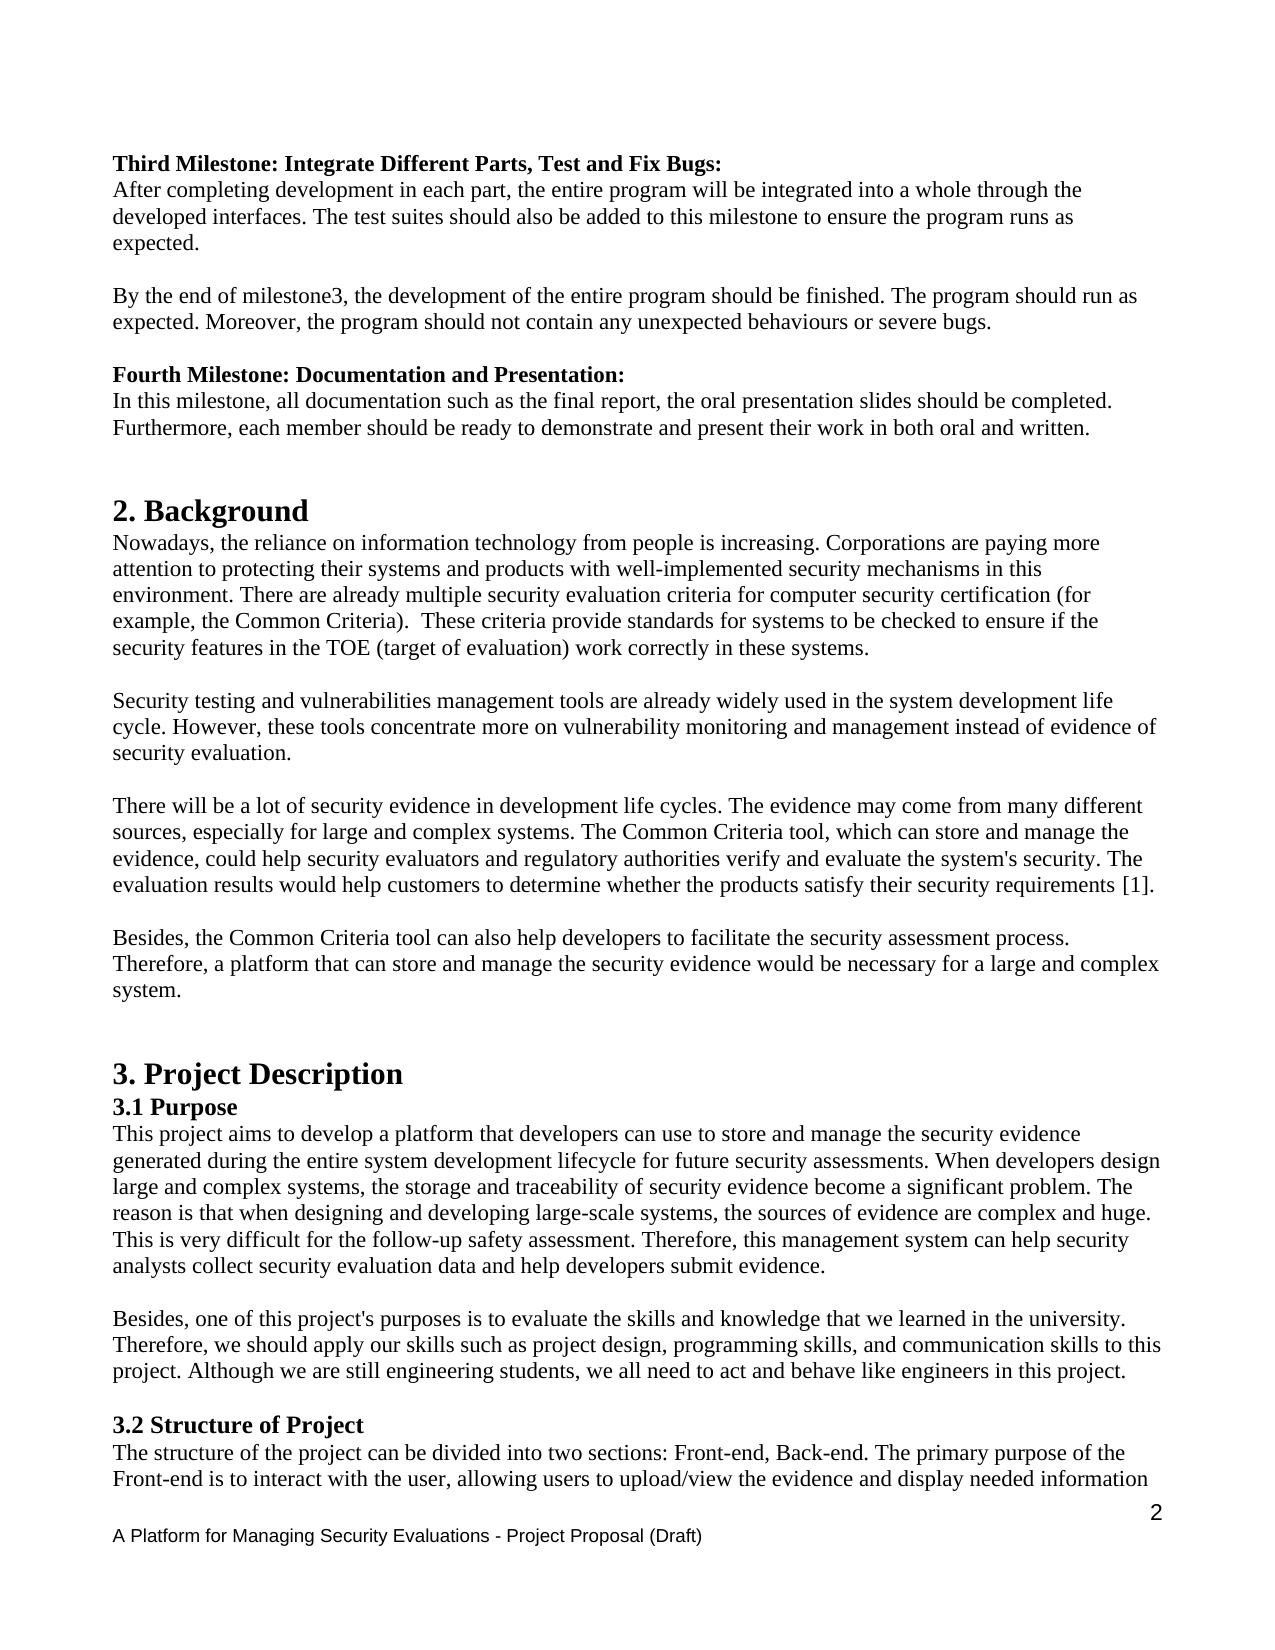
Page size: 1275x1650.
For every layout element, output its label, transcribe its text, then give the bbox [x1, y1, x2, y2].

text There will be a lot of security evidence in development life cycles. The evidence may come from many different sources, especially for large and complex systems. The Common Criteria tool, which can store and manage the evidence, could help security evaluators and regulatory authorities verify and evaluate the system's security. The evaluation results would help customers to determine whether the products satisfy their security requirements. [112, 792, 1162, 897]
text After completing development in each part, the entire program will be integrated into a whole through the developed interfaces. The test suites should also be added to this milestone to ensure the program runs as expected. [112, 176, 1162, 255]
subtitle Third Milestone: Integrate Different Parts, Test and Fix Bugs: [112, 150, 1162, 176]
subtitle Fourth Milestone: Documentation and Presentation: [112, 361, 1162, 387]
text Security testing and vulnerabilities management tools are already widely used in the system development life cycle. However, these tools concentrate more on vulnerability monitoring and management instead of evidence of security evaluation. [112, 687, 1162, 766]
text This project aims to develop a platform that developers can use to store and manage the security evidence generated during the entire system development lifecycle for future security assessments. When developers design large and complex systems, the storage and traceability of security evidence become a significant problem. The reason is that when designing and developing large-scale systems, the sources of evidence are complex and huge. This is very difficult for the follow-up safety assessment. Therefore, this management system can help security analysts collect security evaluation data and help developers submit evidence. [112, 1120, 1162, 1278]
text Besides, the Common Criteria tool can also help developers to facilitate the security assessment process. Therefore, a platform that can store and manage the security evidence would be necessary for a large and complex system. [112, 924, 1162, 1003]
subtitle 3. Project Description [112, 1056, 1162, 1092]
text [112, 1439, 1162, 1492]
subtitle 2. Background [112, 493, 1162, 528]
text Besides, one of this project's purposes is to evaluate the skills and knowledge that we learned in the university. Therefore, we should apply our skills such as project design, programming skills, and communication skills to this project. Although we are still engineering students, we all need to act and behave like engineers in this project. [112, 1305, 1162, 1384]
text In this milestone, all documentation such as the final report, the oral presentation slides should be completed. Furthermore, each member should be ready to demonstrate and present their work in both oral and written. [112, 387, 1162, 440]
subtitle 3.1 Purpose [112, 1092, 1162, 1120]
text Nowadays, the reliance on information technology from people is increasing. Corporations are paying more attention to protecting their systems and products with well-implemented security mechanisms in this environment. There are already multiple security evaluation criteria for computer security certification (for example, the Common Criteria). These criteria provide standards for systems to be checked to ensure if the security features in the TOE (target of evaluation) work correctly in these systems. [112, 528, 1162, 660]
text By the end of milestone3, the development of the entire program should be finished. The program should run as expected. Moreover, the program should not contain any unexpected behaviours or severe bugs. [112, 282, 1162, 334]
subtitle 3.2 Structure of Project [112, 1410, 1162, 1439]
